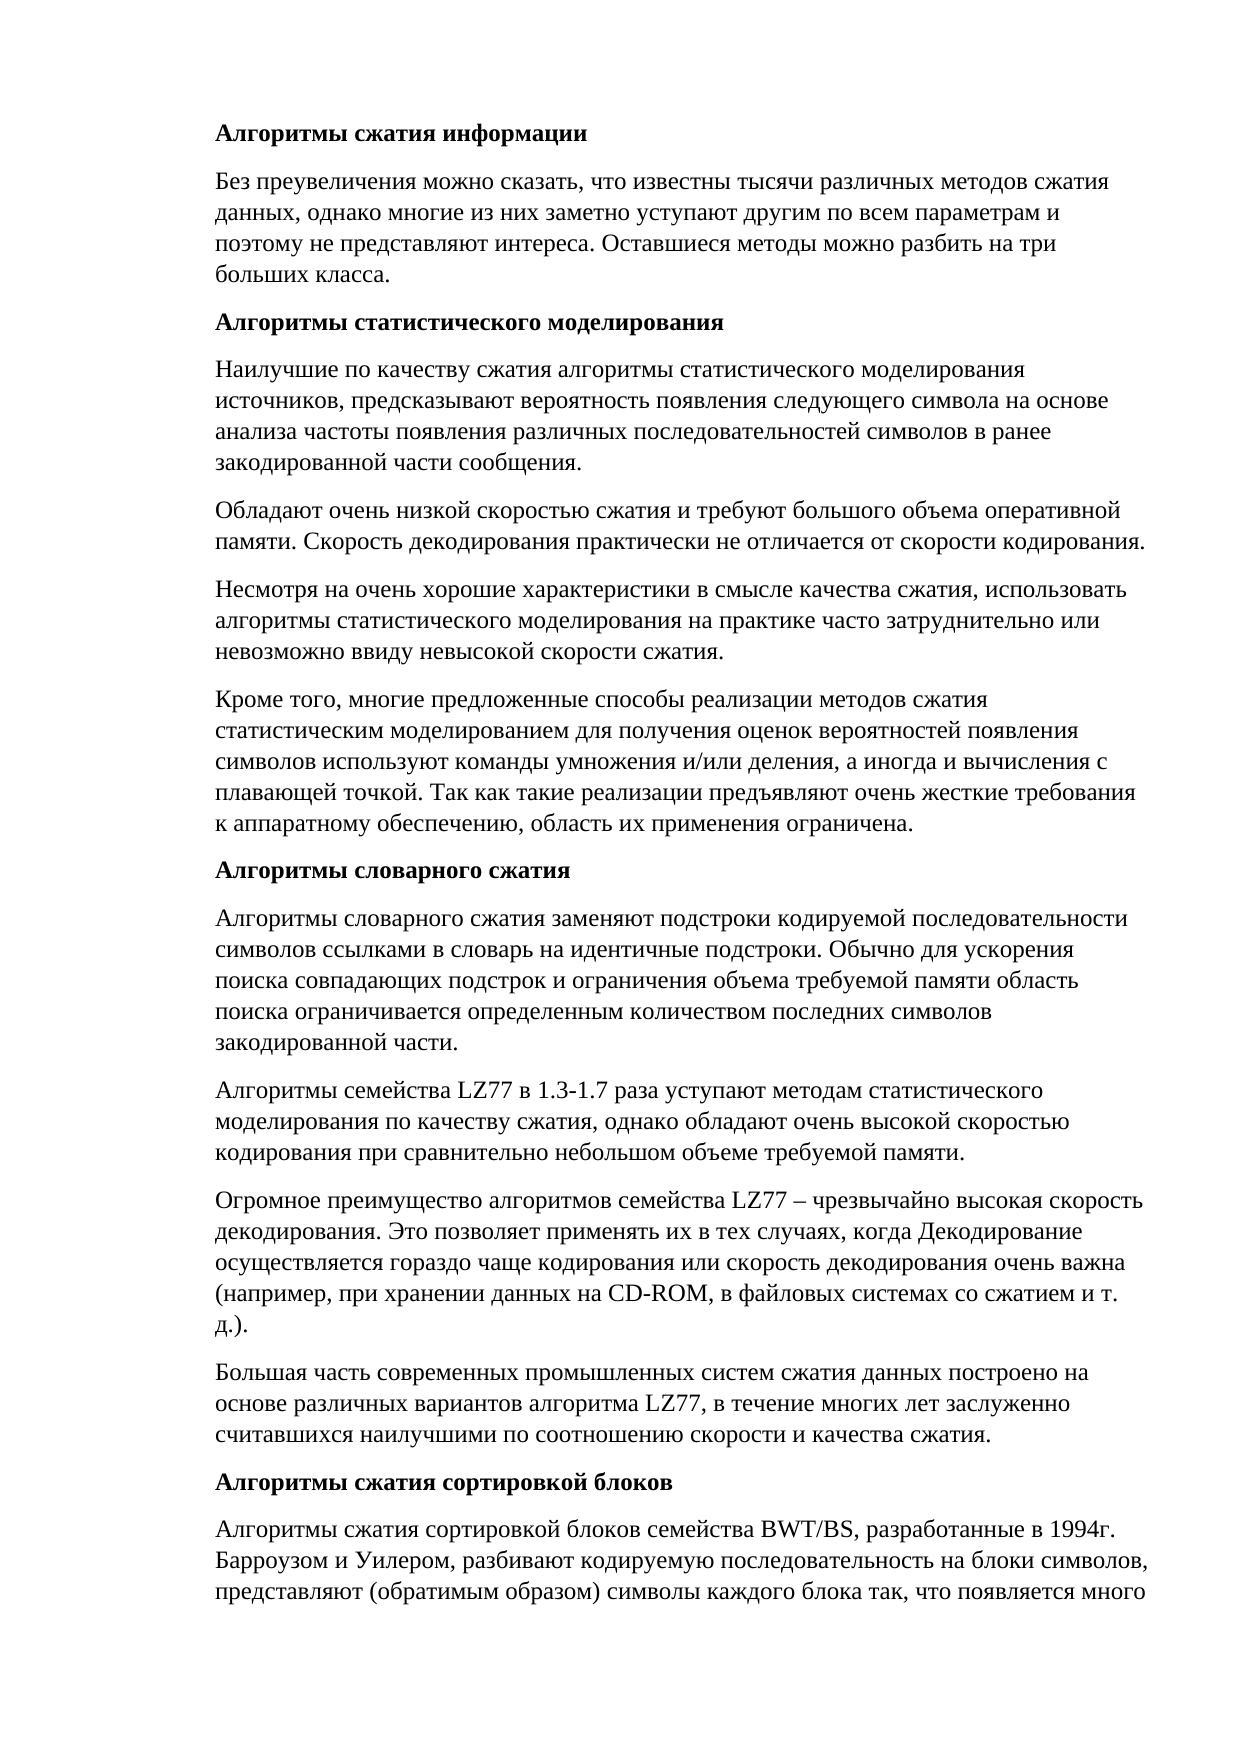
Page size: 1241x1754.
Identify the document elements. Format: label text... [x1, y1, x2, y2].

text Обладают очень низкой скоростью сжатия и требуют большого объема оперативной памяти. Скорость декодирования практически не отличается от скорости кодирования. [215, 495, 1152, 555]
text Большая часть современных промышленных систем сжатия данных построено на основе различных вариантов алгоритма LZ77, в течение многих лет заслуженно считавшихся наилучшими по соотношению скорости и качества сжатия. [215, 1357, 1152, 1448]
text Наилучшие по качеству сжатия алгоритмы статистического моделирования источников, предсказывают вероятность появления следующего символа на основе анализа частоты появления различных последовательностей символов в ранее закодированной части сообщения. [215, 354, 1152, 476]
text Огромное преимущество алгоритмов семейства LZ77 – чрезвычайно высокая скорость декодирования. Это позволяет применять их в тех случаях, когда Декодирование осуществляется гораздо чаще кодирования или скорость декодирования очень важна (например, при хранении данных на CD-ROM, в файловых системах со сжатием и т. д.). [215, 1185, 1152, 1338]
text Алгоритмы сжатия информации [215, 118, 1152, 147]
text Без преувеличения можно сказать, что известны тысячи различных методов сжатия данных, однако многие из них заметно уступают другим по всем параметрам и поэтому не представляют интереса. Оставшиеся методы можно разбить на три больших класса. [215, 166, 1152, 288]
text Алгоритмы словарного сжатия заменяют подстроки кодируемой последовательности символов ссылками в словарь на идентичные подстроки. Обычно для ускорения поиска совпадающих подстрок и ограничения объема требуемой памяти область поиска ограничивается определенным количеством последних символов закодированной части. [215, 903, 1152, 1056]
text Алгоритмы словарного сжатия [215, 856, 1152, 884]
text Алгоритмы семейства LZ77 в 1.3-1.7 раза уступают методам статистического моделирования по качеству сжатия, однако обладают очень высокой скоростью кодирования при сравнительно небольшом объеме требуемой памяти. [215, 1075, 1152, 1166]
text Алгоритмы статистического моделирования [215, 307, 1152, 335]
text Кроме того, многие предложенные способы реализации методов сжатия статистическим моделированием для получения оценок вероятностей появления символов используют команды умножения и/или деления, а иногда и вычисления с плавающей точкой. Так как такие реализации предъявляют очень жесткие требования к аппаратному обеспечению, область их применения ограничена. [215, 684, 1152, 837]
text Несмотря на очень хорошие характеристики в смысле качества сжатия, использовать алгоритмы статистического моделирования на практике часто затруднительно или невозможно ввиду невысокой скорости сжатия. [215, 574, 1152, 665]
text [215, 1514, 1152, 1605]
text Алгоритмы сжатия сортировкой блоков [215, 1467, 1152, 1495]
